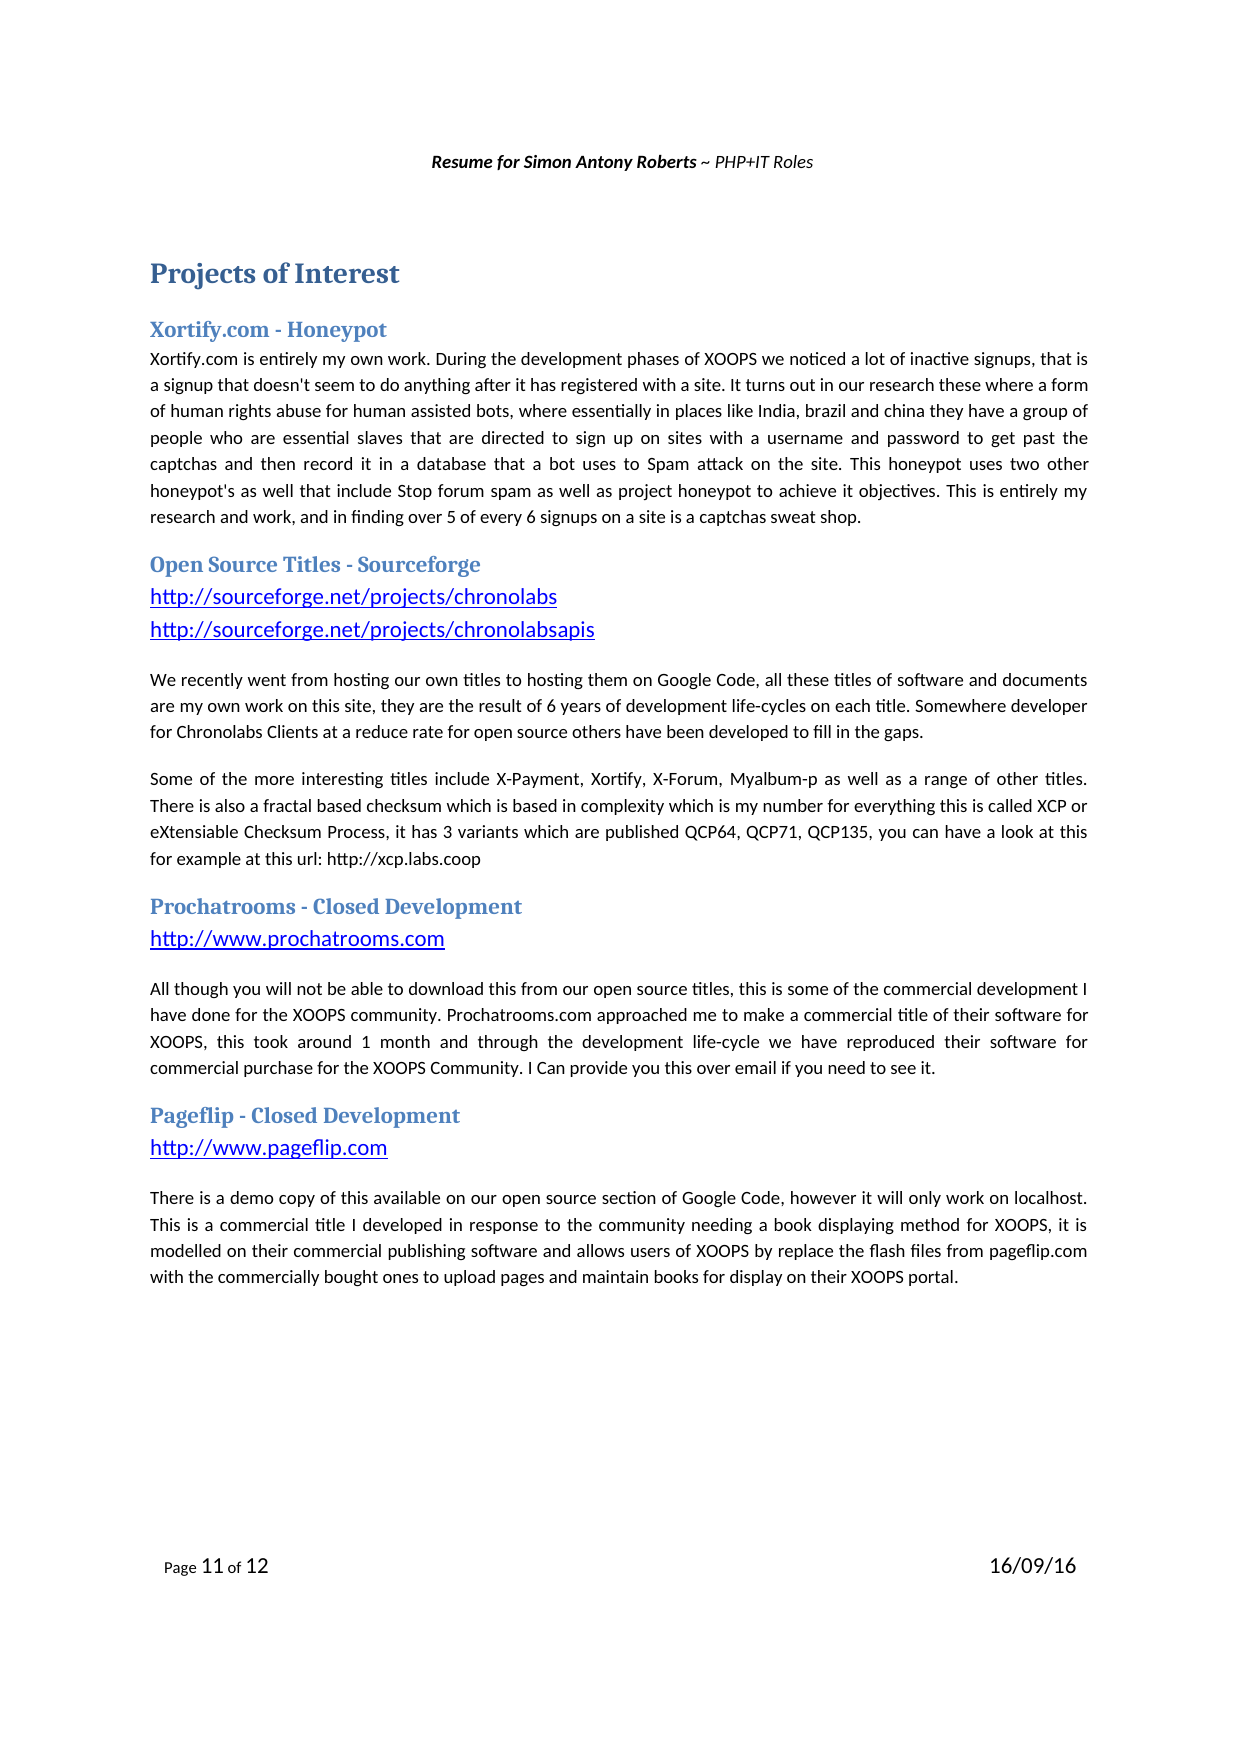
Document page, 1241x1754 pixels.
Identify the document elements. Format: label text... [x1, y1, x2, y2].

subtitle Prochatrooms - Closed Development [150, 894, 1090, 920]
text http://sourceforge.net/projects/chronolabs http://sourceforge.net/projects/chronolabsapis [150, 582, 1090, 643]
text Some of the more interesting titles include X-Payment, Xortify, X-Forum, Myalbum-p as well as a range of other titles. There is also a fractal based checksum which is based in complexity which is my number for everything this is called XCP or eXtensiable Checksum Process, it has 3 variants which are published QCP64, QCP71, QCP135, you can have a look at this for example at this url: http://xcp.labs.coop [150, 768, 1090, 869]
subtitle Xortify.com - Honeypot [150, 317, 1090, 343]
subtitle Open Source Titles - Sourceforge [150, 552, 1090, 579]
text All though you will not be able to download this from our open source titles, this is some of the commercial development I have done for the XOOPS community. Prochatrooms.com approached me to make a commercial title of their software for XOOPS, this took around 1 month and through the development life-cycle we have reproduced their software for commercial purchase for the XOOPS Community. I Can provide you this over email if you need to see it. [150, 977, 1090, 1079]
text http://www.pageflip.com [150, 1133, 1090, 1162]
text Xortify.com is entirely my own work. During the development phases of XOOPS we noticed a lot of inactive signups, that is a signup that doesn't seem to do anything after it has registered with a site. It turns out in our research these where a form of human rights abuse for human assisted bots, where essentially in places like India, brazil and china they have a group of people who are essential slaves that are directed to sign up on sites with a username and password to get past the captchas and then record it in a database that a bot uses to Spam attack on the site. This honeypot uses two other honeypot's as well that include Stop forum spam as well as project honeypot to achieve it objectives. This is entirely my research and work, and in finding over 5 of every 6 signups on a site is a captchas sweat shop. [150, 347, 1090, 528]
text http://www.prochatrooms.com [150, 924, 1090, 952]
text We recently went from hosting our own titles to hosting them on Google Code, all these titles of software and documents are my own work on this site, they are the result of 6 years of development life-cycles on each title. Somewhere developer for Chronolabs Clients at a reduce rate for open source others have been developed to fill in the gaps. [150, 668, 1090, 743]
subtitle Projects of Interest [150, 257, 1090, 291]
subtitle Pageflip - Closed Development [150, 1103, 1090, 1130]
text There is a demo copy of this available on our open source section of Google Code, however it will only work on localhost. This is a commercial title I developed in response to the community needing a book displaying method for XOOPS, it is modelled on their commercial publishing software and allows users of XOOPS by replace the flash files from pageflip.com with the commercially bought ones to upload pages and maintain books for display on their XOOPS portal. [150, 1187, 1090, 1288]
